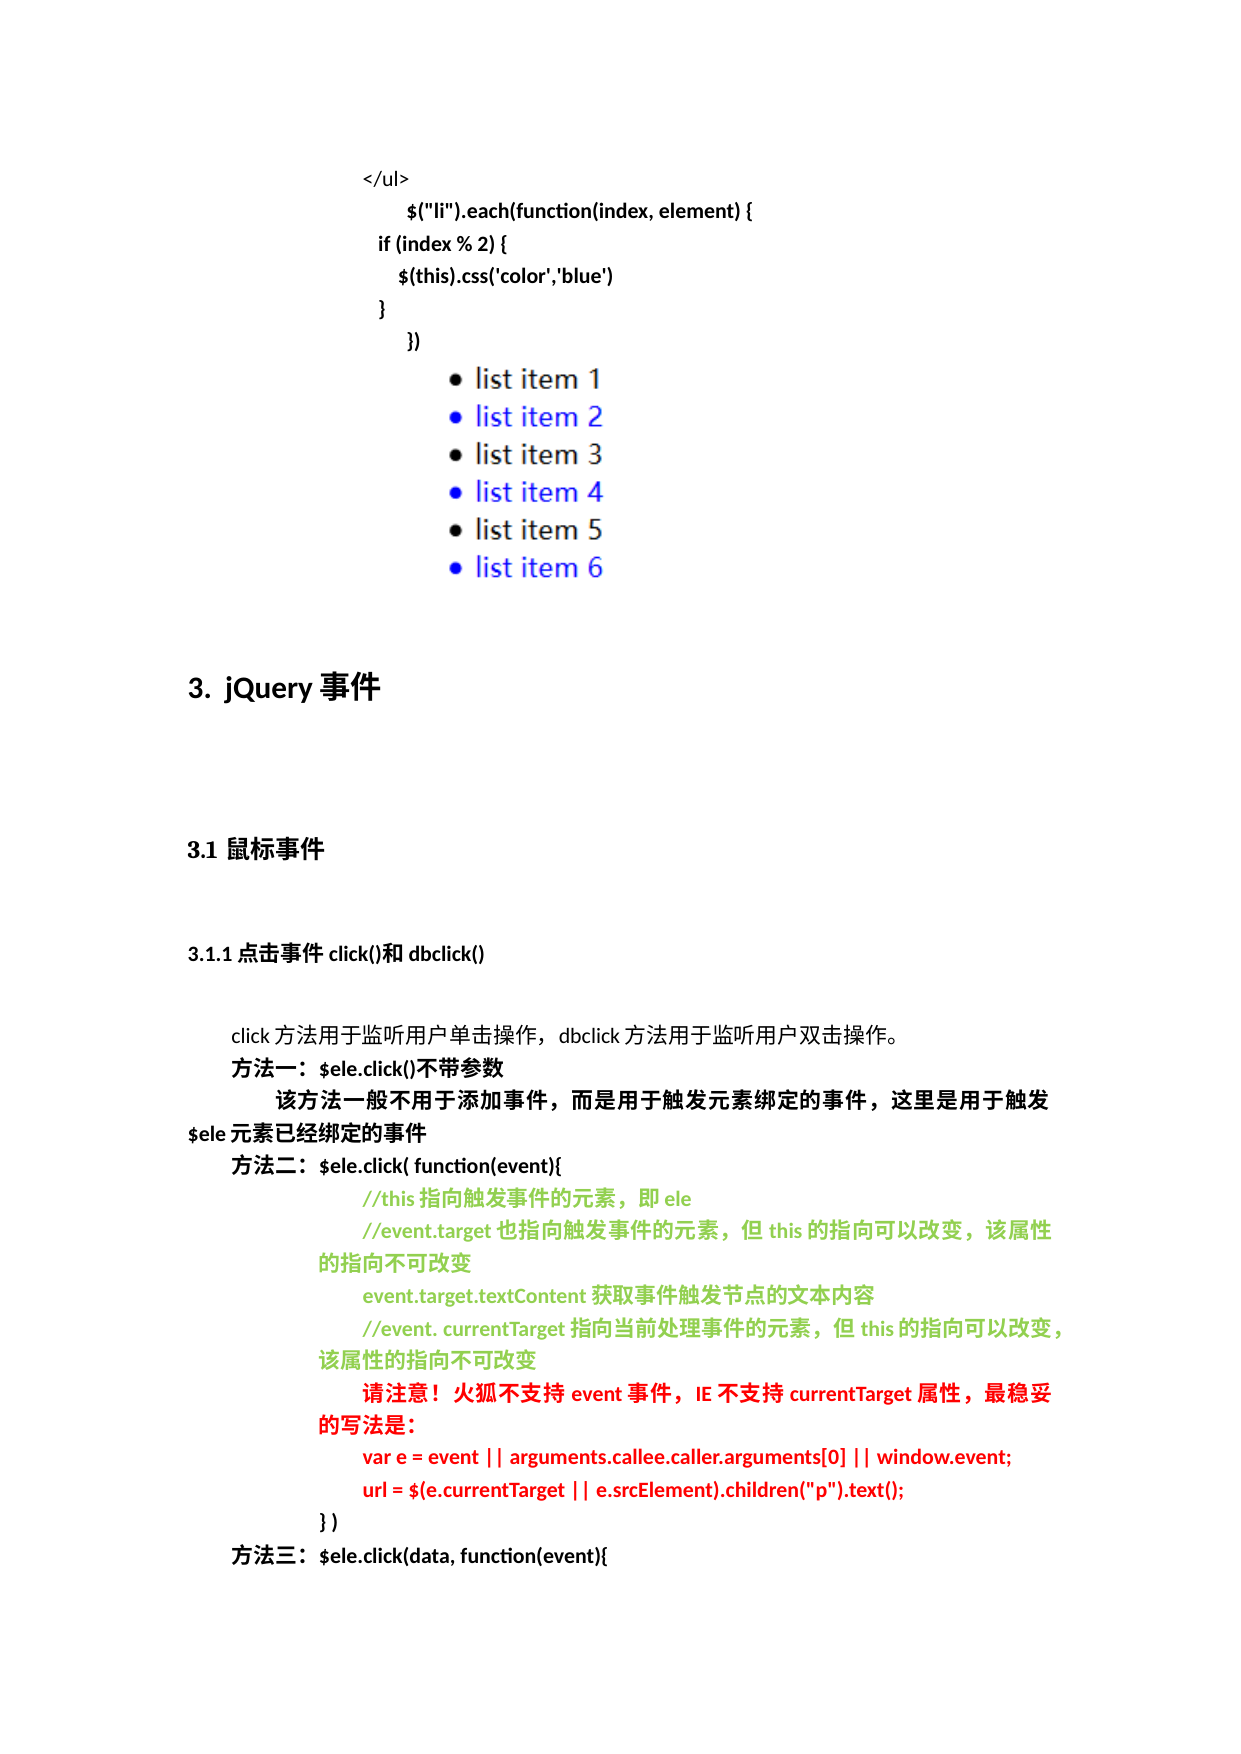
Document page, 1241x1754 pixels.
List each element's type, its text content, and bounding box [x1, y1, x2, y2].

text //this指向触发事件的元素，即ele [187, 1181, 1053, 1213]
text if (index % 2) { [319, 227, 1053, 259]
subtitle 3.1 鼠标事件 [187, 815, 1053, 880]
text 请注意！火狐不支持event事件，IE不支持currentTarget属性，最稳妥的写法是： [319, 1376, 1053, 1441]
text $(this).css('color','blue') [319, 259, 1053, 292]
text 方法三：$ele.click(data, function(event){ [187, 1538, 1053, 1571]
text 方法一：$ele.click()不带参数 [187, 1051, 1053, 1083]
text $("li").each(function(index, element) { [319, 194, 1053, 227]
text url = $(e.currentTarget || e.srcElement).children("p").text(); [319, 1473, 1053, 1506]
text var e = event || arguments.callee.caller.arguments[0] || window.event; [319, 1441, 1053, 1473]
text } [319, 292, 1053, 324]
text 方法二：$ele.click( function(event){ [187, 1148, 1053, 1181]
text click方法用于监听用户单击操作，dbclick方法用于监听用户双击操作。 [187, 1018, 1053, 1051]
text 该方法一般不用于添加事件，而是用于触发元素绑定的事件，这里是用于触发$ele元素已经绑定的事件 [187, 1083, 1053, 1148]
picture [406, 357, 716, 590]
text } ) [275, 1506, 1053, 1538]
subtitle jQuery事件 [187, 652, 1053, 717]
subtitle 3.1.1点击事件click()和dbclick() [187, 935, 1053, 968]
text event.target.textContent获取事件触发节点的文本内容 [319, 1278, 1053, 1311]
text }) [362, 324, 1053, 357]
text //event. currentTarget指向当前处理事件的元素，但this的指向可以改变，该属性的指向不可改变 [319, 1311, 1053, 1376]
text </ul> [319, 162, 1053, 194]
text //event.target也指向触发事件的元素，但this的指向可以改变，该属性的指向不可改变 [319, 1213, 1053, 1278]
